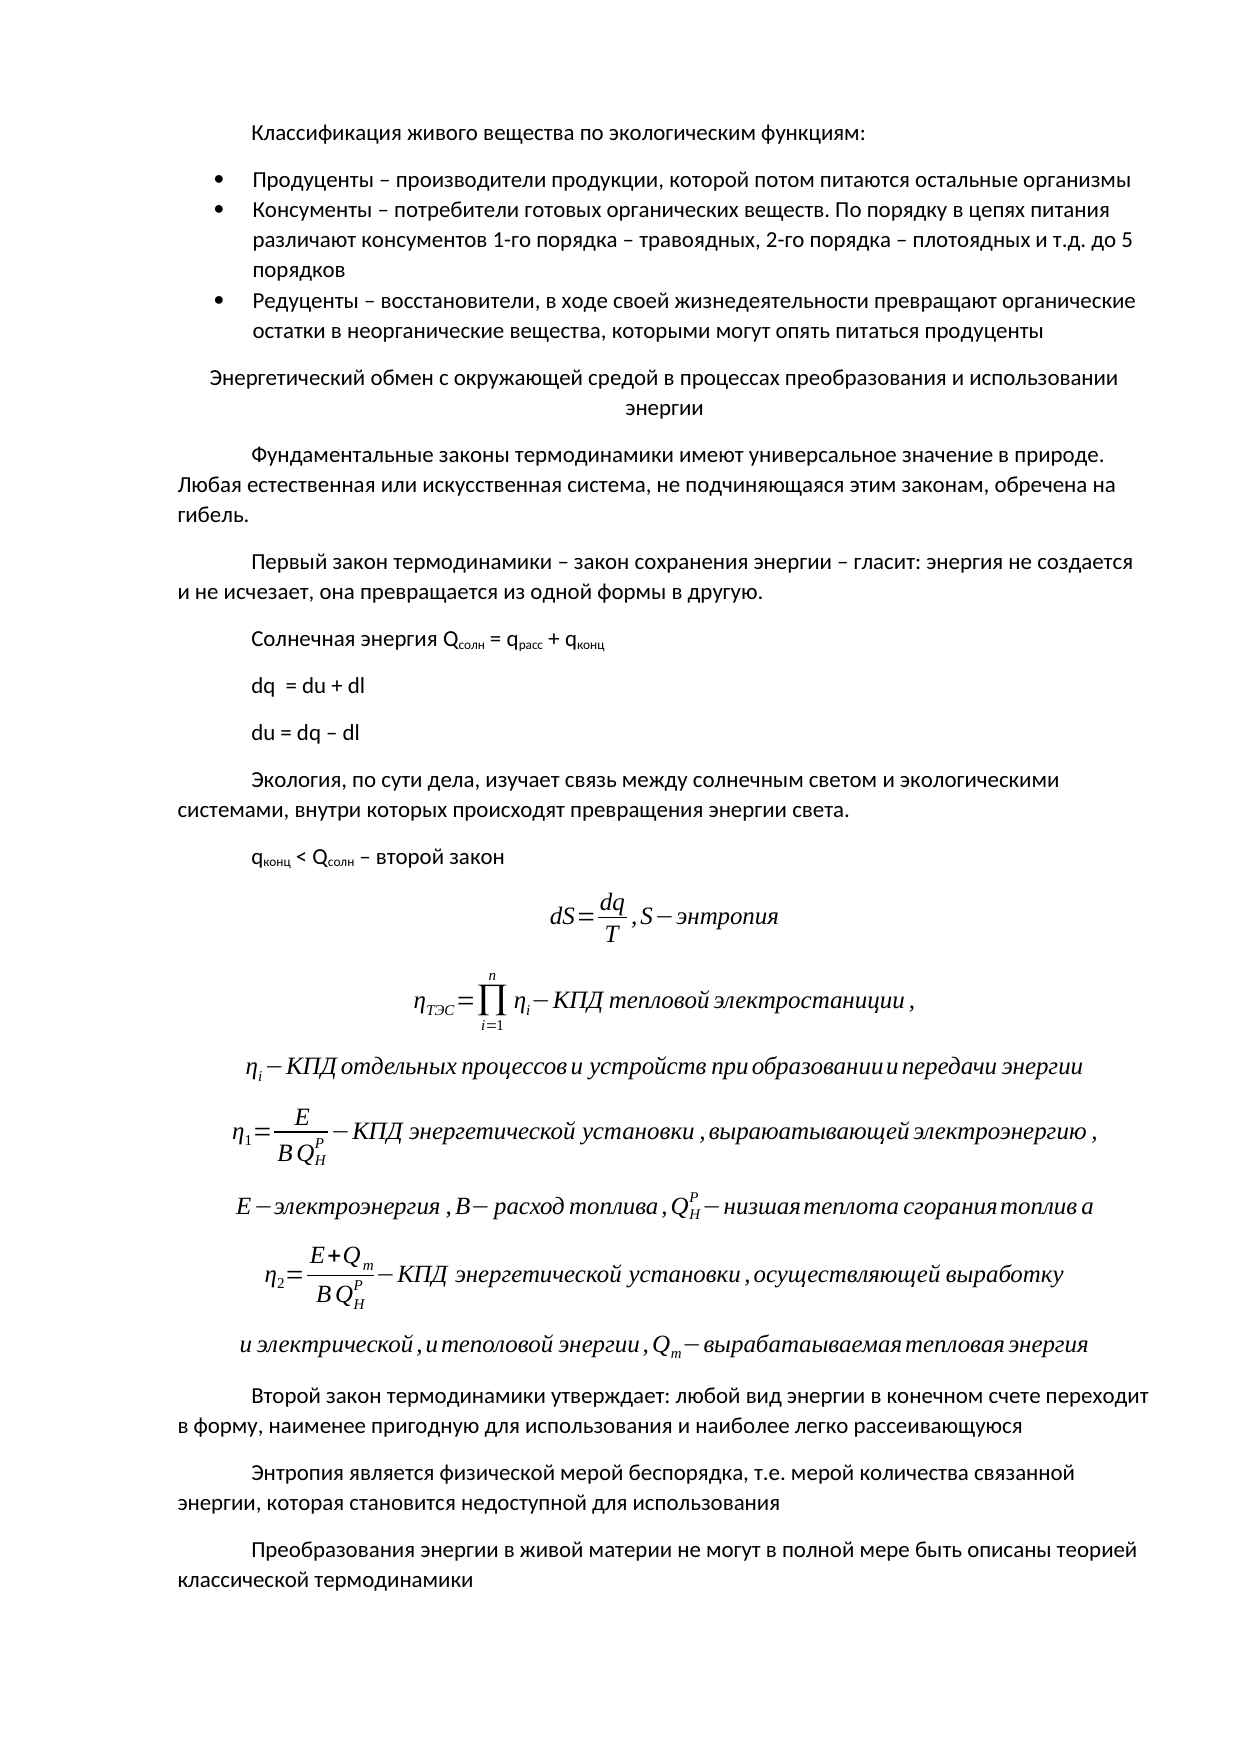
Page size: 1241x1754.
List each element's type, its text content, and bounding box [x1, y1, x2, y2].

text Экология, по сути дела, изучает связь между солнечным светом и экологическими системами, внутри которых происходят превращения энергии света. [177, 765, 1152, 823]
text Классификация живого вещества по экологическим функциям: [251, 118, 1152, 146]
text Первый закон термодинамики – закон сохранения энергии – гласит: энергия не создается и не исчезает, она превращается из одной формы в другую. [177, 547, 1152, 606]
list Редуценты – восстановители, в ходе своей жизнедеятельности превращают органические остатки в неорганические вещества, которыми могут опять питаться продуценты [215, 286, 1152, 344]
list Консументы – потребители готовых органических веществ. По порядку в цепях питания различают консументов 1-го порядка – травоядных, 2-го порядка – плотоядных и т.д. до 5 порядков [215, 195, 1152, 284]
text dq = du + dl [177, 671, 1152, 699]
text du = dq – dl [177, 718, 1152, 746]
text qконц < Qсолн – второй закон [177, 842, 1152, 870]
text Солнечная энергия Qсолн = qрасс + qконц [177, 624, 1152, 652]
text Энергетический обмен с окружающей средой в процессах преобразования и использовании энергии [177, 363, 1152, 421]
text Преобразования энергии в живой материи не могут в полной мере быть описаны теорией классической термодинамики [177, 1535, 1152, 1593]
text Фундаментальные законы термодинамики имеют универсальное значение в природе. Любая естественная или искусственная система, не подчиняющаяся этим законам, обречена на гибель. [177, 440, 1152, 528]
list Продуценты – производители продукции, которой потом питаются остальные организмы [215, 165, 1152, 193]
text Второй закон термодинамики утверждает: любой вид энергии в конечном счете переходит в форму, наименее пригодную для использования и наиболее легко рассеивающуюся [177, 1381, 1152, 1439]
text Энтропия является физической мерой беспорядка, т.е. мерой количества связанной энергии, которая становится недоступной для использования [177, 1458, 1152, 1516]
